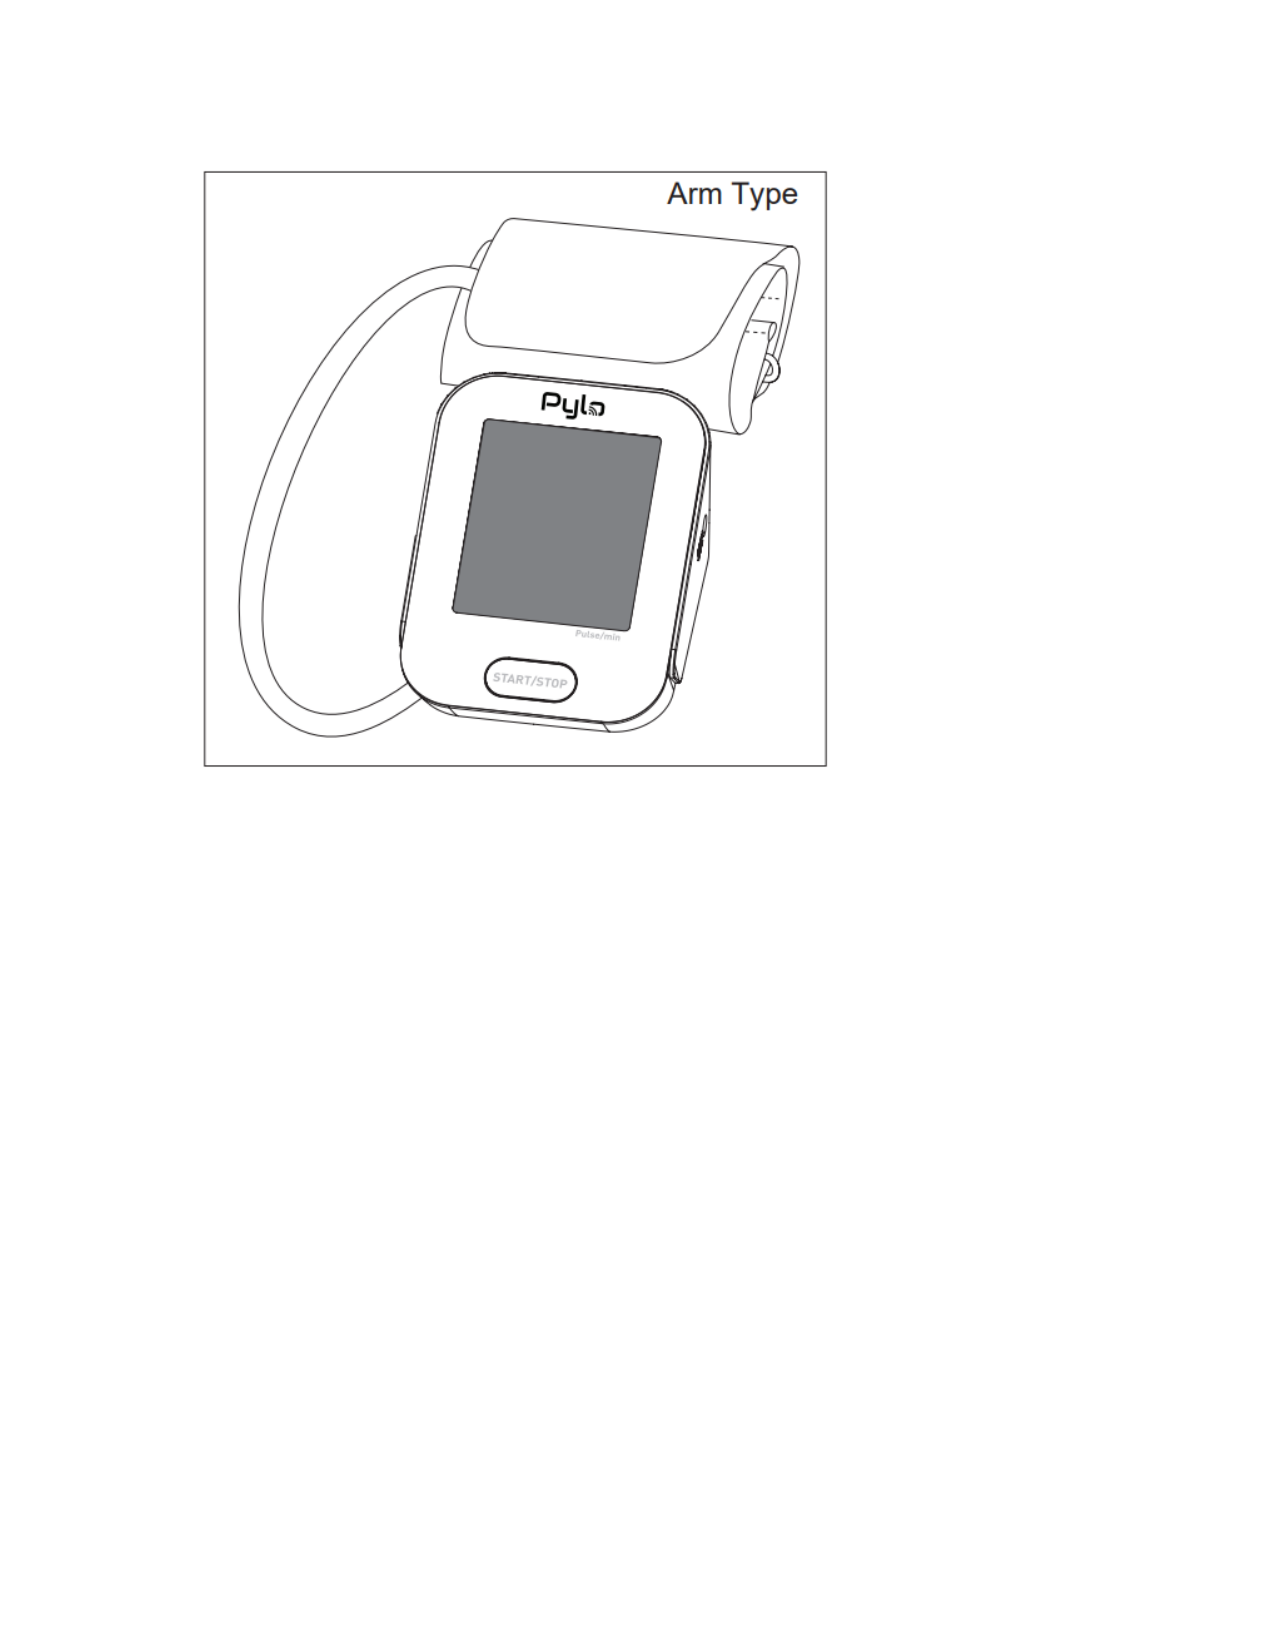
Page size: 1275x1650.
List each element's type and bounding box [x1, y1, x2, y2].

picture [150, 150, 891, 783]
